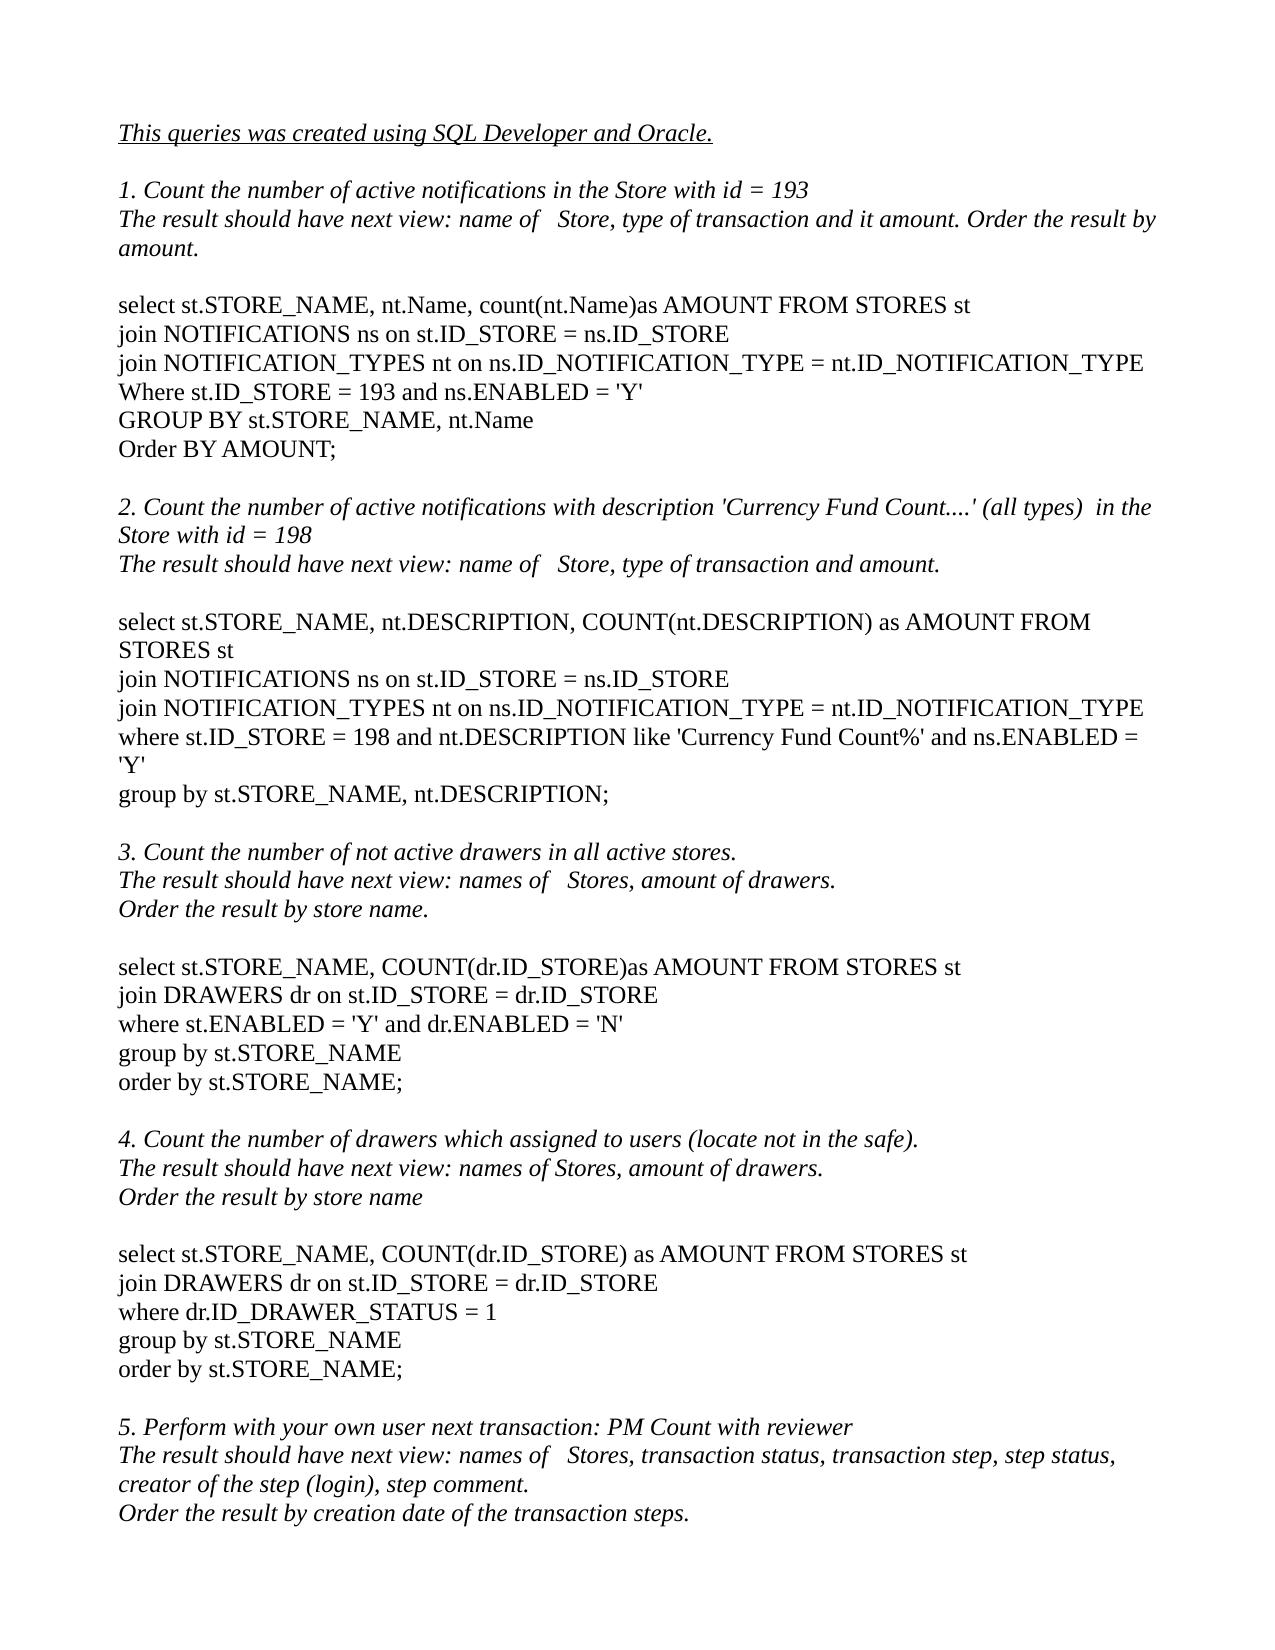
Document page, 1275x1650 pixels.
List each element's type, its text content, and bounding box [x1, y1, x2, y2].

text select st.STORE_NAME, COUNT(dr.ID_STORE) as AMOUNT FROM STORES st [118, 1239, 1157, 1268]
text 1. Count the number of active notifications in the Store with id = 193 [118, 176, 1157, 204]
text join NOTIFICATION_TYPES nt on ns.ID_NOTIFICATION_TYPE = nt.ID_NOTIFICATION_TYPE [118, 693, 1157, 722]
text The result should have next view: name of Store, type of transaction and it amount. Order the result by amount. [118, 204, 1157, 262]
text This queries was created using SQL Developer and Oracle. [118, 118, 1157, 147]
text join DRAWERS dr on st.ID_STORE = dr.ID_STORE [118, 981, 1157, 1009]
text where st.ENABLED = 'Y' and dr.ENABLED = 'N' [118, 1009, 1157, 1038]
text 5. Perform with your own user next transaction: PM Count with reviewer [118, 1412, 1157, 1441]
text select st.STORE_NAME, nt.DESCRIPTION, COUNT(nt.DESCRIPTION) as AMOUNT FROM STORES st [118, 607, 1157, 664]
text The result should have next view: names of Stores, amount of drawers. [118, 866, 1157, 894]
text Order BY AMOUNT; 2. Count the number of active notifications with description 'Currency Fund Count....' (all types) in the Store with id = 198 [118, 434, 1157, 549]
text The result should have next view: names of Stores, amount of drawers. [118, 1153, 1157, 1182]
text The result should have next view: names of Stores, transaction status, transaction step, step status, creator of the step (login), step comment. [118, 1441, 1157, 1498]
text Order the result by creation date of the transaction steps. [118, 1498, 1157, 1527]
text join DRAWERS dr on st.ID_STORE = dr.ID_STORE [118, 1268, 1157, 1297]
text select st.STORE_NAME, nt.Name, count(nt.Name)as AMOUNT FROM STORES st [118, 291, 1157, 319]
text order by st.STORE_NAME; [118, 1354, 1157, 1412]
text GROUP BY st.STORE_NAME, nt.Name [118, 406, 1157, 434]
text group by st.STORE_NAME [118, 1038, 1157, 1067]
text Order the result by store name [118, 1182, 1157, 1211]
text order by st.STORE_NAME; [118, 1067, 1157, 1096]
text where dr.ID_DRAWER_STATUS = 1 [118, 1297, 1157, 1326]
text join NOTIFICATIONS ns on st.ID_STORE = ns.ID_STORE [118, 319, 1157, 348]
text Order the result by store name. [118, 894, 1157, 952]
text The result should have next view: name of Store, type of transaction and amount. [118, 549, 1157, 578]
text group by st.STORE_NAME, nt.DESCRIPTION; 3. Count the number of not active drawers in all active stores. [118, 779, 1157, 866]
text where st.ID_STORE = 198 and nt.DESCRIPTION like 'Currency Fund Count%' and ns.ENABLED = 'Y' [118, 722, 1157, 779]
text group by st.STORE_NAME [118, 1326, 1157, 1354]
text select st.STORE_NAME, COUNT(dr.ID_STORE)as AMOUNT FROM STORES st [118, 952, 1157, 981]
text join NOTIFICATION_TYPES nt on ns.ID_NOTIFICATION_TYPE = nt.ID_NOTIFICATION_TYPE [118, 348, 1157, 377]
text join NOTIFICATIONS ns on st.ID_STORE = ns.ID_STORE [118, 664, 1157, 693]
text 4. Count the number of drawers which assigned to users (locate not in the safe). [118, 1124, 1157, 1153]
text Where st.ID_STORE = 193 and ns.ENABLED = 'Y' [118, 377, 1157, 406]
